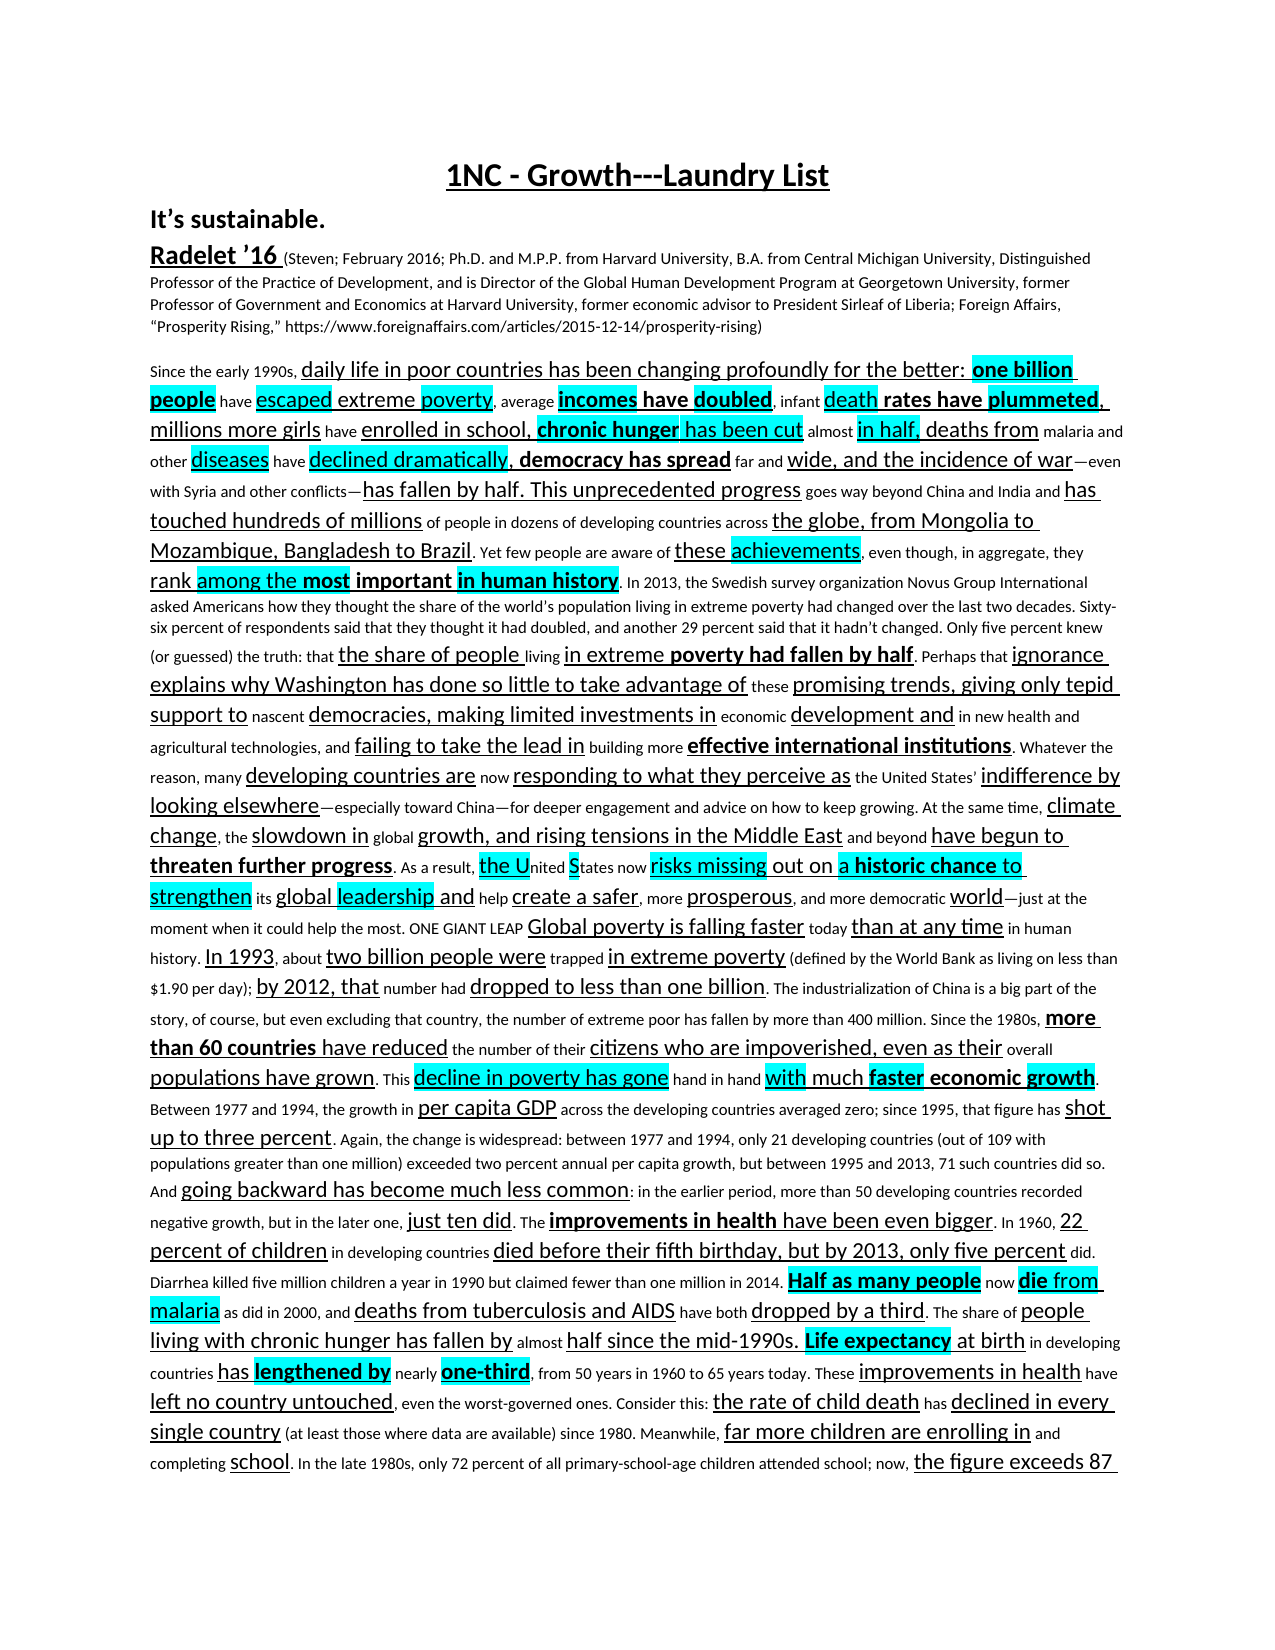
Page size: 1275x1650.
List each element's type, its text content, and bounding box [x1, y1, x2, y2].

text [150, 355, 1125, 1476]
subtitle It’s sustainable. [150, 202, 1125, 235]
subtitle 1NC - Growth---Laundry List [150, 154, 1125, 195]
text Radelet ’16 (Steven; February 2016; Ph.D. and M.P.P. from Harvard University, B.A. from Central Michigan University, Distinguished Professor of the Practice of Development, and is Director of the Global Human Development Program at Georgetown University, former Professor of Government and Economics at Harvard University, former economic advisor to President Sirleaf of Liberia; Foreign Affairs, “Prosperity Rising,” https://www.foreignaffairs.com/articles/2015-12-14/prosperity-rising) [150, 238, 1125, 337]
